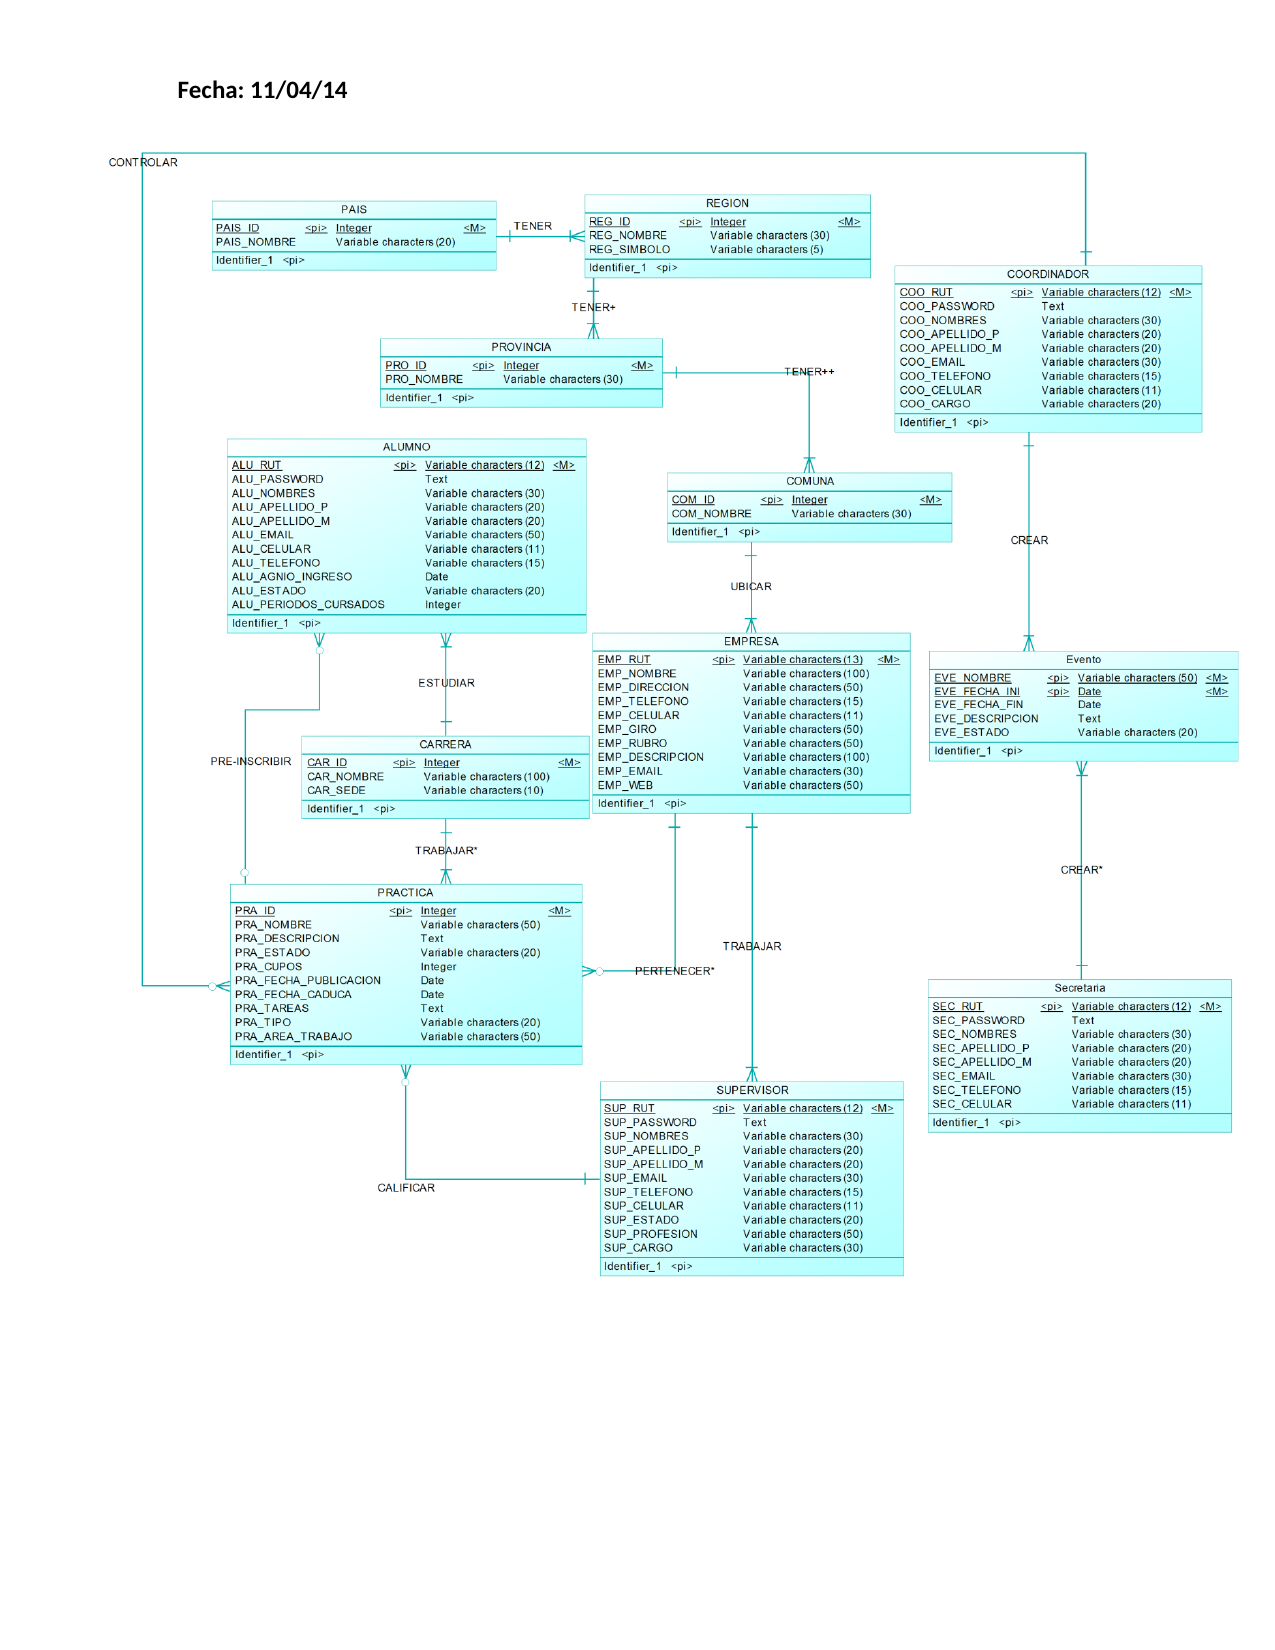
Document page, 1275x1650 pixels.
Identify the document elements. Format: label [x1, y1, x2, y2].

picture [103, 147, 1239, 1277]
